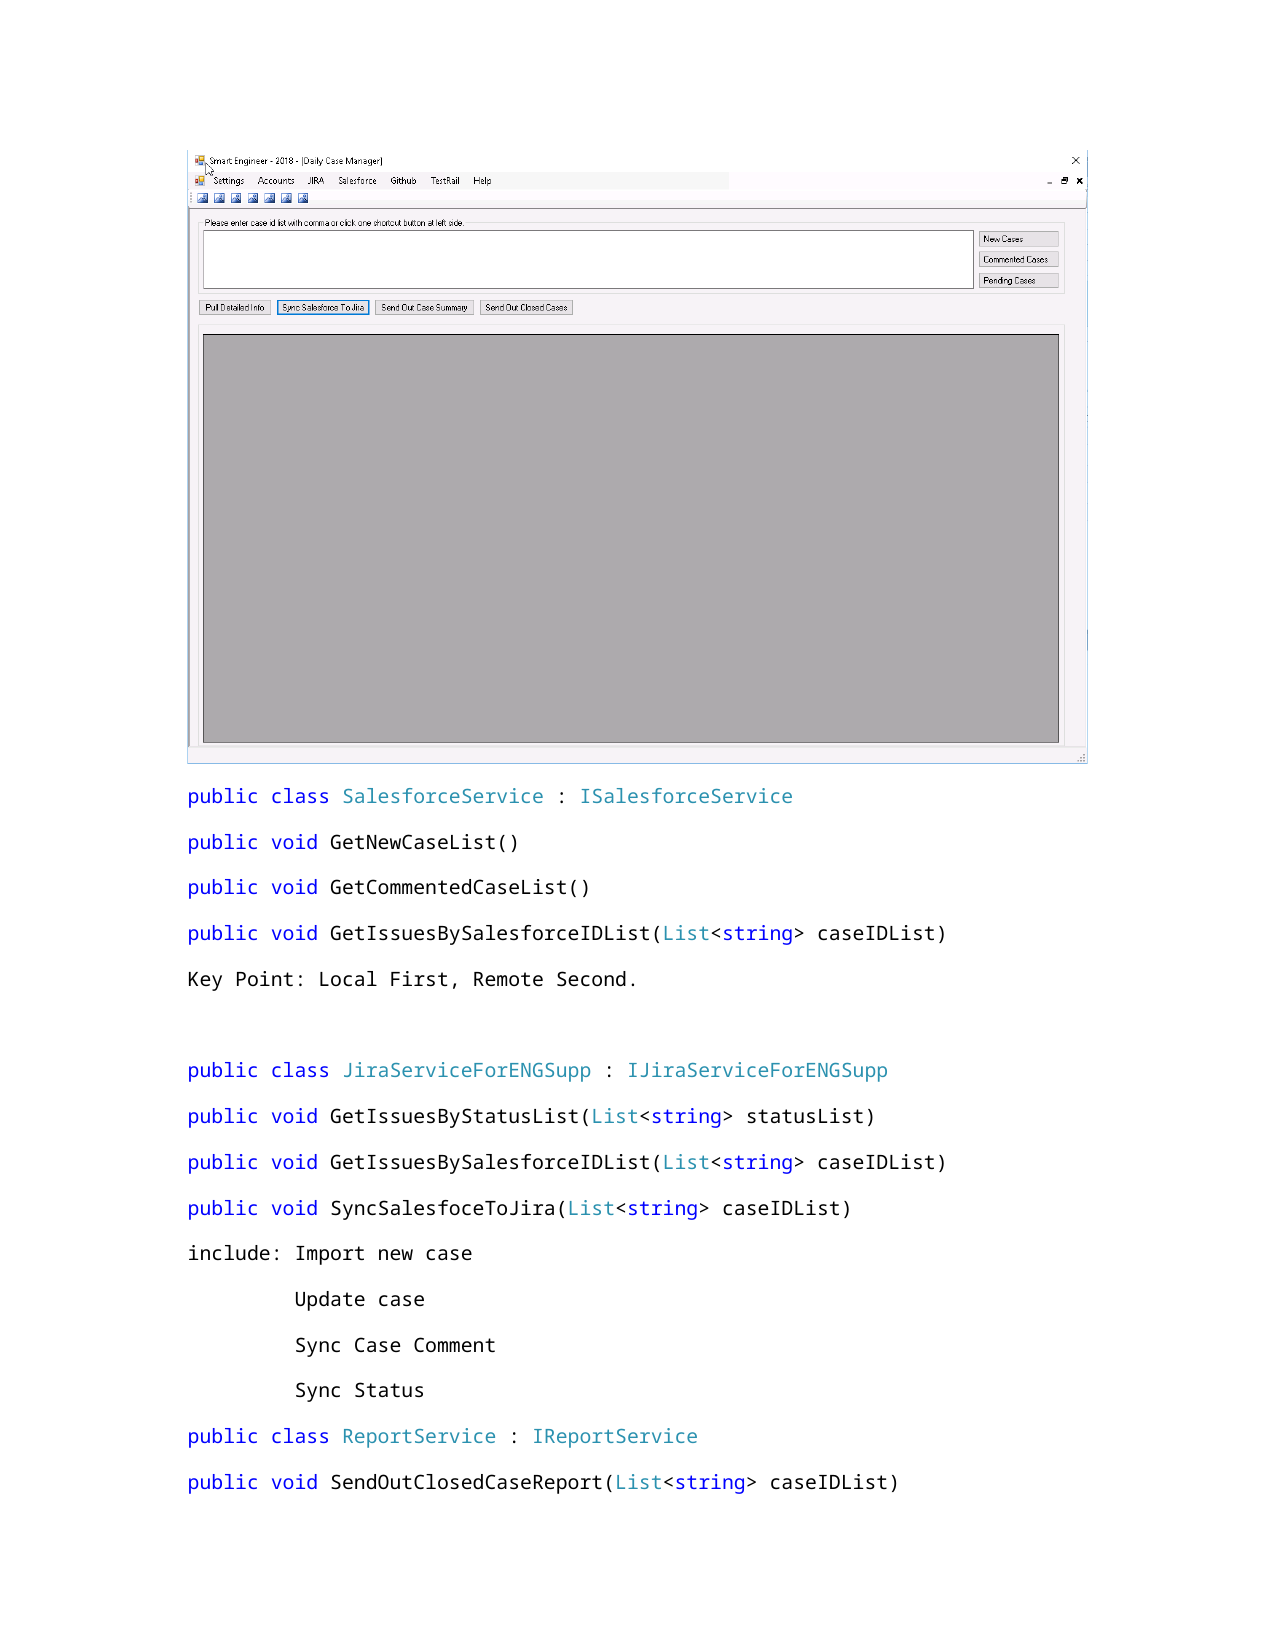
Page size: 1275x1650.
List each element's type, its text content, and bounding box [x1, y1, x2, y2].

text Update case [187, 1285, 1087, 1312]
text Sync Case Comment [187, 1331, 1087, 1358]
text public void GetIssuesBySalesforceIDList(List<string> caseIDList) [187, 1148, 1087, 1175]
text Sync Status [187, 1377, 1087, 1404]
text public class SalesforceService : ISalesforceService [187, 782, 1087, 809]
text public void GetNewCaseList() [187, 828, 1087, 855]
text public void GetIssuesByStatusList(List<string> statusList) [187, 1102, 1087, 1129]
text public class JiraServiceForENGSupp : IJiraServiceForENGSupp [187, 1057, 1087, 1083]
text public void SendOutClosedCaseReport(List<string> caseIDList) [187, 1468, 1087, 1495]
text Key Point: Local First, Remote Second. [187, 965, 1087, 992]
text include: Import new case [187, 1239, 1087, 1266]
text public void SyncSalesfoceToJira(List<string> caseIDList) [187, 1194, 1087, 1221]
text public void GetCommentedCaseList() [187, 874, 1087, 901]
text public void GetIssuesBySalesforceIDList(List<string> caseIDList) [187, 919, 1087, 946]
text public class ReportService : IReportService [187, 1422, 1087, 1449]
picture [187, 150, 1088, 764]
